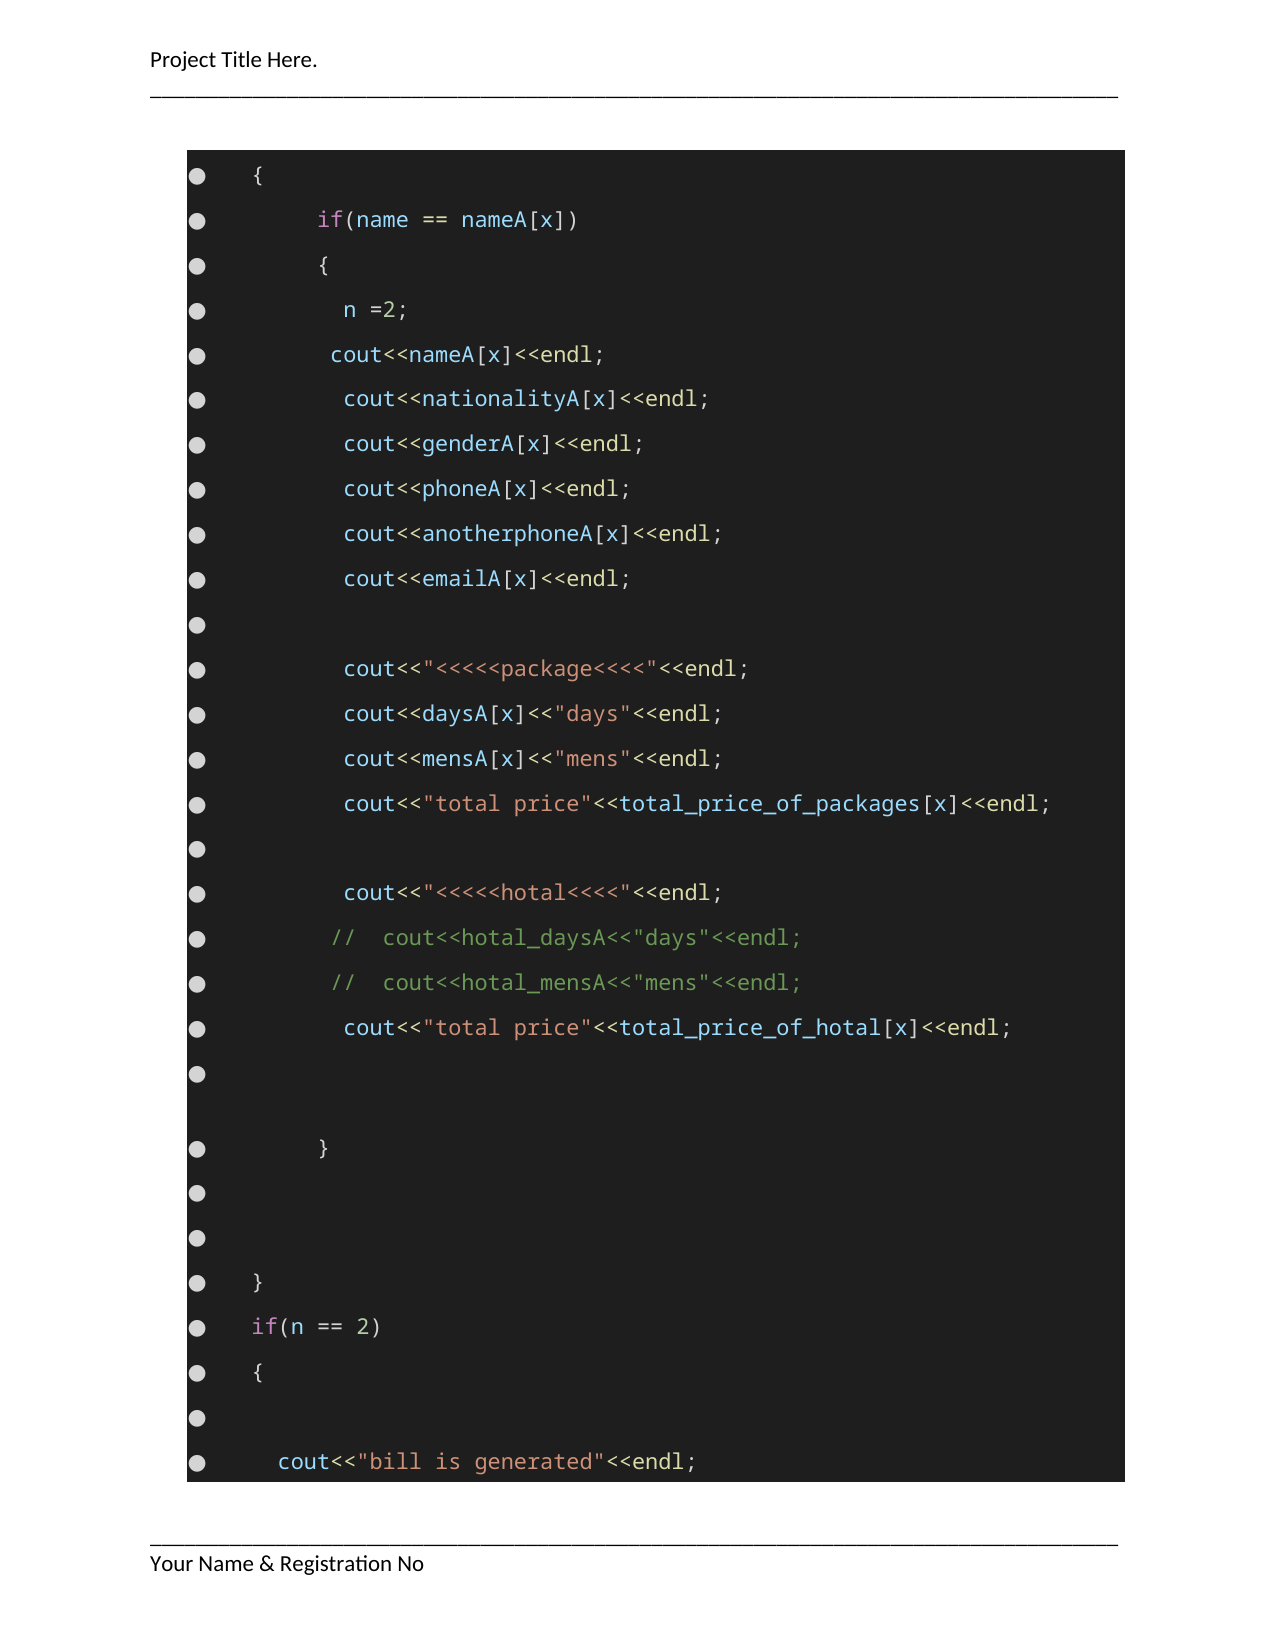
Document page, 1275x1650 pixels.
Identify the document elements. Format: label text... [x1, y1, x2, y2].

list cout<<"total price"<<total_price_of_hotal[x]<<endl; [187, 1003, 1125, 1048]
list cout<<"<<<<<package<<<<"<<endl; [187, 644, 1125, 689]
list { [187, 150, 1125, 195]
list n =2; [187, 285, 1125, 329]
list cout<<nationalityA[x]<<endl; [187, 374, 1125, 419]
list cout<<anotherphoneA[x]<<endl; [187, 509, 1125, 554]
list cout<<nameA[x]<<endl; [187, 329, 1125, 374]
list cout<<phoneA[x]<<endl; [187, 464, 1125, 509]
list { [187, 1347, 1125, 1392]
list cout<<mensA[x]<<"mens"<<endl; [187, 734, 1125, 778]
list cout<<emailA[x]<<endl; [187, 554, 1125, 599]
list // cout<<hotal_daysA<<"days"<<endl; [187, 913, 1125, 958]
list cout<<"total price"<<total_price_of_packages[x]<<endl; [187, 778, 1125, 823]
list } [187, 1257, 1125, 1302]
list if(n == 2) [187, 1302, 1125, 1347]
list if(name == nameA[x]) [187, 195, 1125, 240]
list cout<<"<<<<<hotal<<<<"<<endl; [187, 868, 1125, 913]
list { [187, 240, 1125, 285]
list cout<<genderA[x]<<endl; [187, 419, 1125, 464]
list } [187, 1122, 1125, 1167]
list cout<<"bill is generated"<<endl; [187, 1437, 1125, 1482]
list // cout<<hotal_mensA<<"mens"<<endl; [187, 958, 1125, 1003]
list cout<<daysA[x]<<"days"<<endl; [187, 689, 1125, 734]
